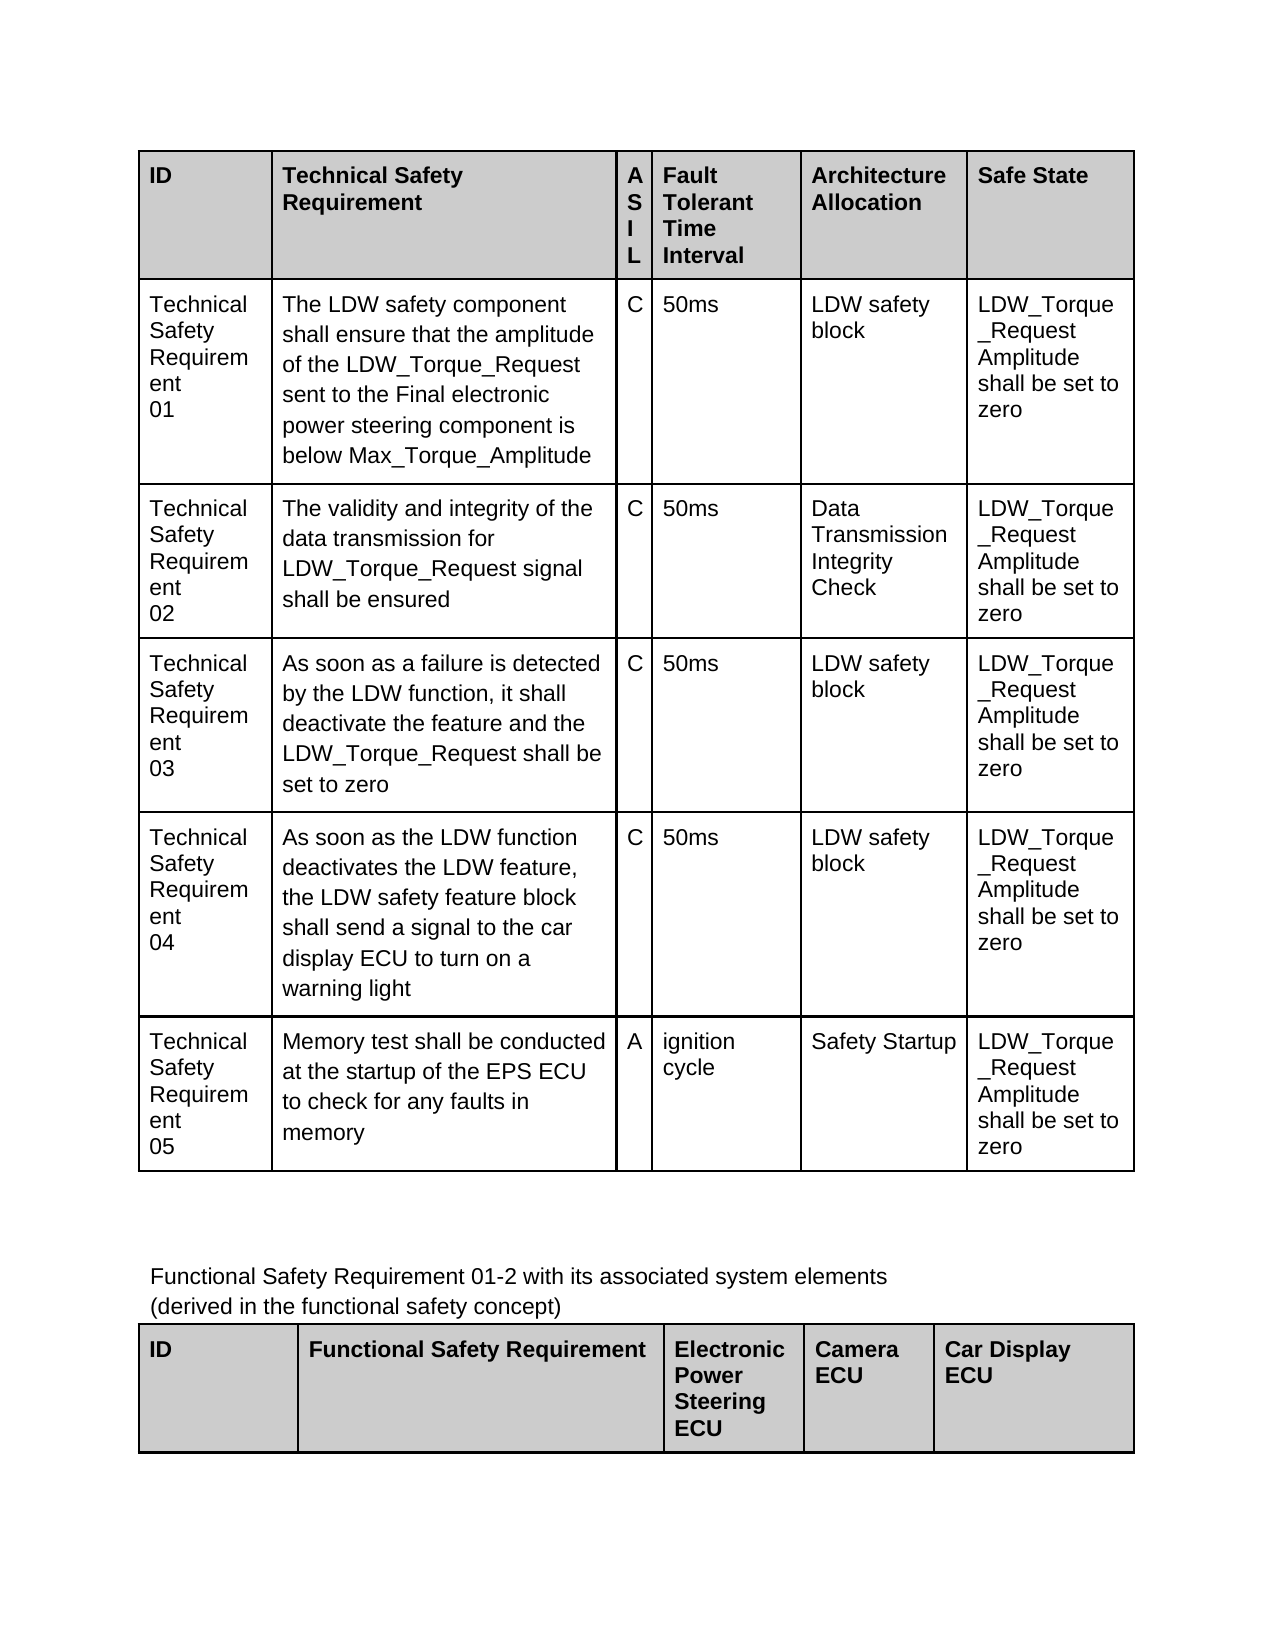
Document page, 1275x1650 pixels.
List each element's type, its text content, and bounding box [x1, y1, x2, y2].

table_cell 50ms [653, 639, 800, 811]
table_cell 50ms [653, 813, 800, 1015]
table_cell Data Transmission Integrity Check [802, 485, 966, 637]
table_header ID [140, 1325, 297, 1451]
table_cell A [618, 1018, 651, 1170]
table_cell LDW_Torque_Request Amplitude shall be set to zero [968, 813, 1133, 1015]
table_cell 50ms [653, 280, 800, 482]
table_cell LDW_Torque_Request Amplitude shall be set to zero [968, 639, 1133, 811]
table_header ID [140, 152, 271, 278]
table_cell LDW safety block [802, 813, 966, 1015]
table_cell Technical Safety Requirement 04 [140, 813, 271, 1015]
table_header Technical Safety Requirement [273, 152, 615, 278]
table_cell Technical Safety Requirement 02 [140, 485, 271, 637]
table_cell ignition cycle [653, 1018, 800, 1170]
table_cell Technical Safety Requirement 01 [140, 280, 271, 482]
table_cell C [618, 813, 651, 1015]
table_cell LDW_Torque_Request Amplitude shall be set to zero [968, 280, 1133, 482]
table_cell C [618, 280, 651, 482]
table_cell As soon as the LDW function deactivates the LDW feature, the LDW safety feature block shall send a signal to the car display ECU to turn on a warning light [273, 813, 615, 1015]
table_cell LDW safety block [802, 280, 966, 482]
table_cell LDW_Torque_Request Amplitude shall be set to zero [968, 485, 1133, 637]
table_cell The LDW safety component shall ensure that the amplitude of the LDW_Torque_Request sent to the Final electronic power steering component is below Max_Torque_Amplitude [273, 280, 615, 482]
table_header Car Display ECU [935, 1325, 1133, 1451]
table_cell LDW safety block [802, 639, 966, 811]
table_cell C [618, 639, 651, 811]
table_cell As soon as a failure is detected by the LDW function, it shall deactivate the feature and the LDW_Torque_Request shall be set to zero [273, 639, 615, 811]
table_cell C [618, 485, 651, 637]
table_header Fault Tolerant Time Interval [653, 152, 800, 278]
table_header Architecture Allocation [802, 152, 966, 278]
table_header Functional Safety Requirement [299, 1325, 663, 1451]
table_cell Technical Safety Requirement 03 [140, 639, 271, 811]
table_header Electronic Power Steering ECU [665, 1325, 803, 1451]
table_cell Technical Safety Requirement 05 [140, 1018, 271, 1170]
table_header Camera ECU [805, 1325, 933, 1451]
table_cell LDW_Torque_Request Amplitude shall be set to zero [968, 1018, 1133, 1170]
table_cell 50ms [653, 485, 800, 637]
table_header Safe State [968, 152, 1133, 278]
text Functional Safety Requirement 01-2 with its associated system elements [150, 1263, 1125, 1289]
text (derived in the functional safety concept) [150, 1293, 1125, 1319]
table_cell The validity and integrity of the data transmission for LDW_Torque_Request signal shall be ensured [273, 485, 615, 637]
table_cell Memory test shall be conducted at the startup of the EPS ECU to check for any faults in memory [273, 1018, 615, 1170]
table_cell Safety Startup [802, 1018, 966, 1170]
table_header ASIL [618, 152, 651, 278]
